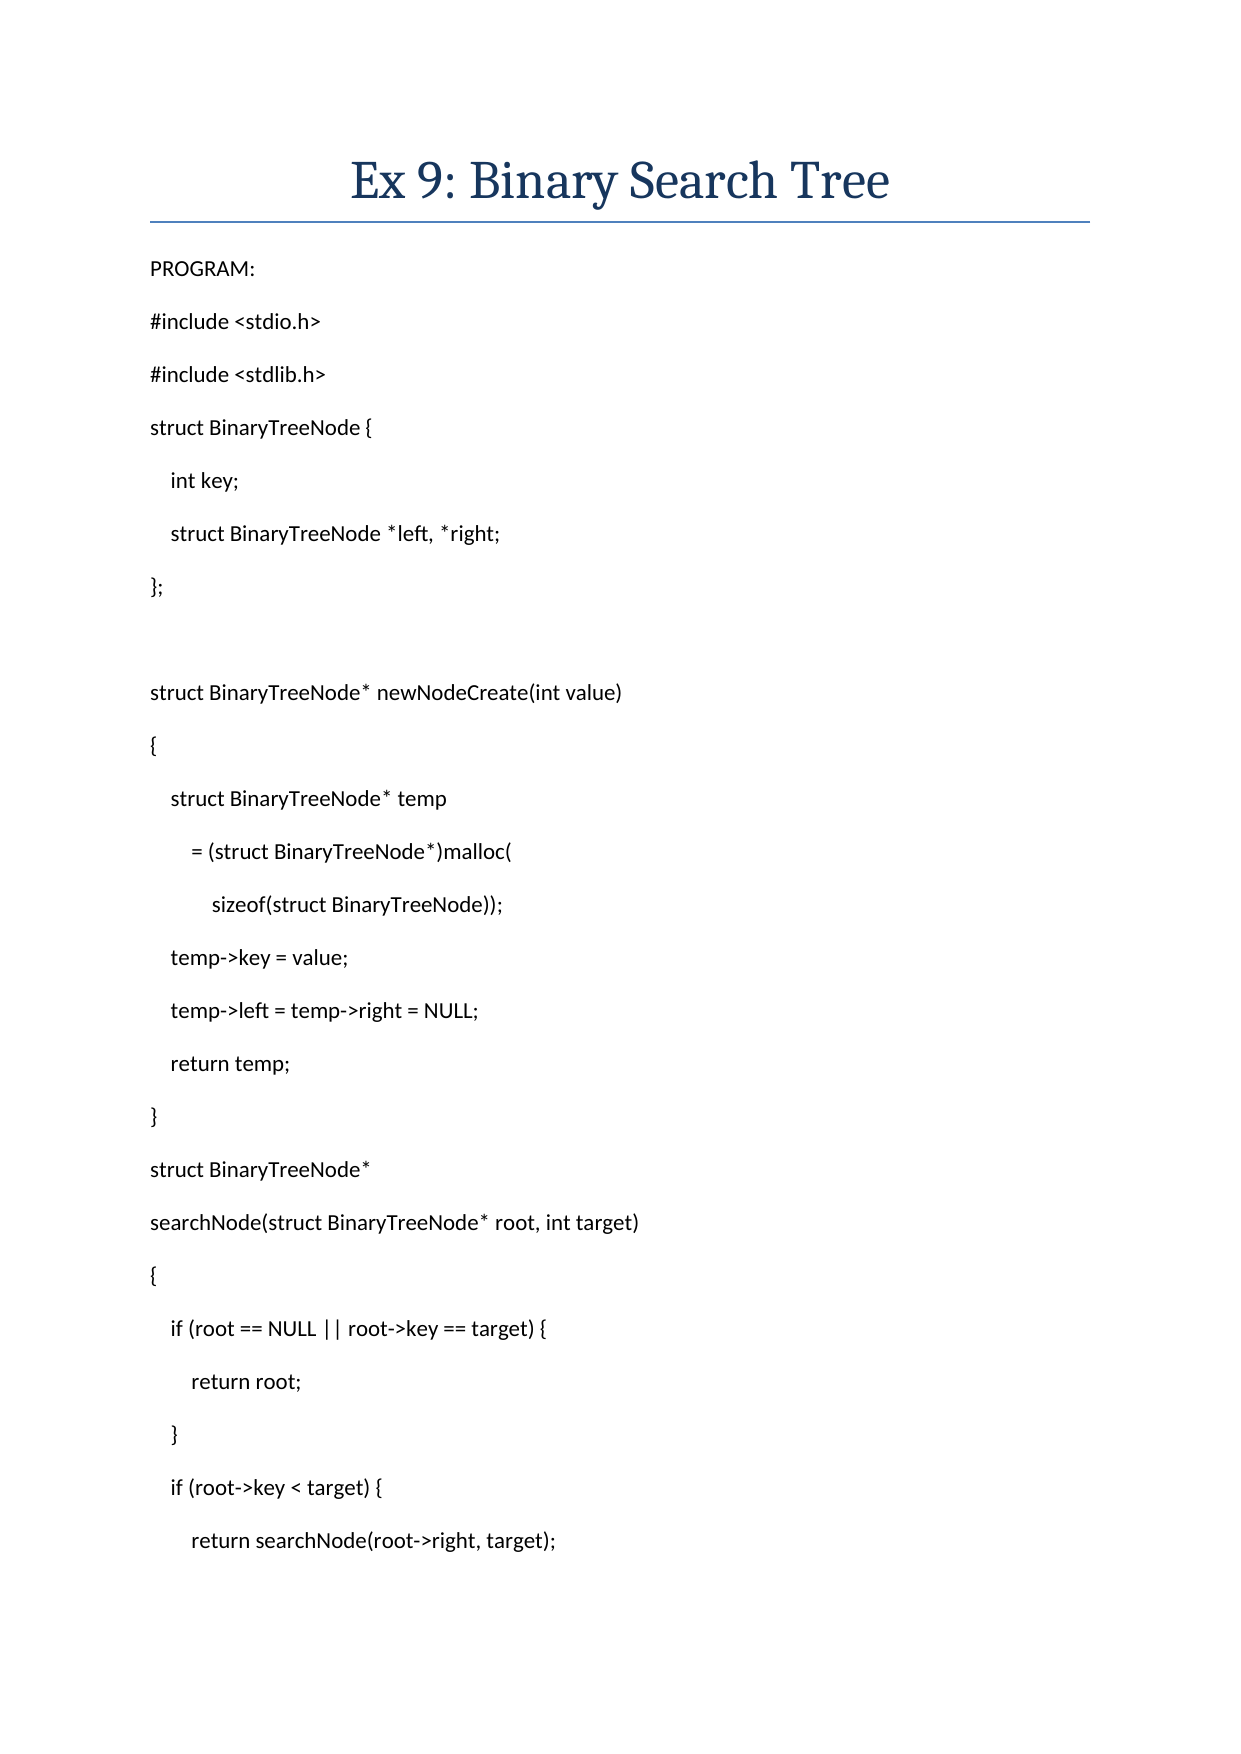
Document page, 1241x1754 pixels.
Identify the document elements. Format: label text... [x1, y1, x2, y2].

text sizeof(struct BinaryTreeNode)); [150, 890, 1090, 918]
text temp->key = value; [150, 943, 1090, 971]
text if (root == NULL || root->key == target) { [150, 1314, 1090, 1342]
text return root; [150, 1367, 1090, 1395]
text return temp; [150, 1049, 1090, 1077]
text } [150, 1102, 1090, 1130]
text struct BinaryTreeNode* temp [150, 784, 1090, 812]
text }; [150, 572, 1090, 600]
text { [150, 1261, 1090, 1289]
text PROGRAM: [150, 254, 1090, 282]
text searchNode(struct BinaryTreeNode* root, int target) [150, 1208, 1090, 1236]
text struct BinaryTreeNode* newNodeCreate(int value) [150, 678, 1090, 706]
text #include <stdlib.h> [150, 360, 1090, 388]
text int key; [150, 466, 1090, 494]
text temp->left = temp->right = NULL; [150, 996, 1090, 1024]
text return searchNode(root->right, target); [150, 1526, 1090, 1554]
title Ex 9: Binary Search Tree [150, 150, 1090, 221]
text } [150, 1420, 1090, 1448]
text struct BinaryTreeNode *left, *right; [150, 519, 1090, 547]
text #include <stdio.h> [150, 307, 1090, 335]
text struct BinaryTreeNode* [150, 1155, 1090, 1183]
text = (struct BinaryTreeNode*)malloc( [150, 837, 1090, 865]
text { [150, 731, 1090, 759]
text if (root->key < target) { [150, 1473, 1090, 1501]
text struct BinaryTreeNode { [150, 413, 1090, 441]
